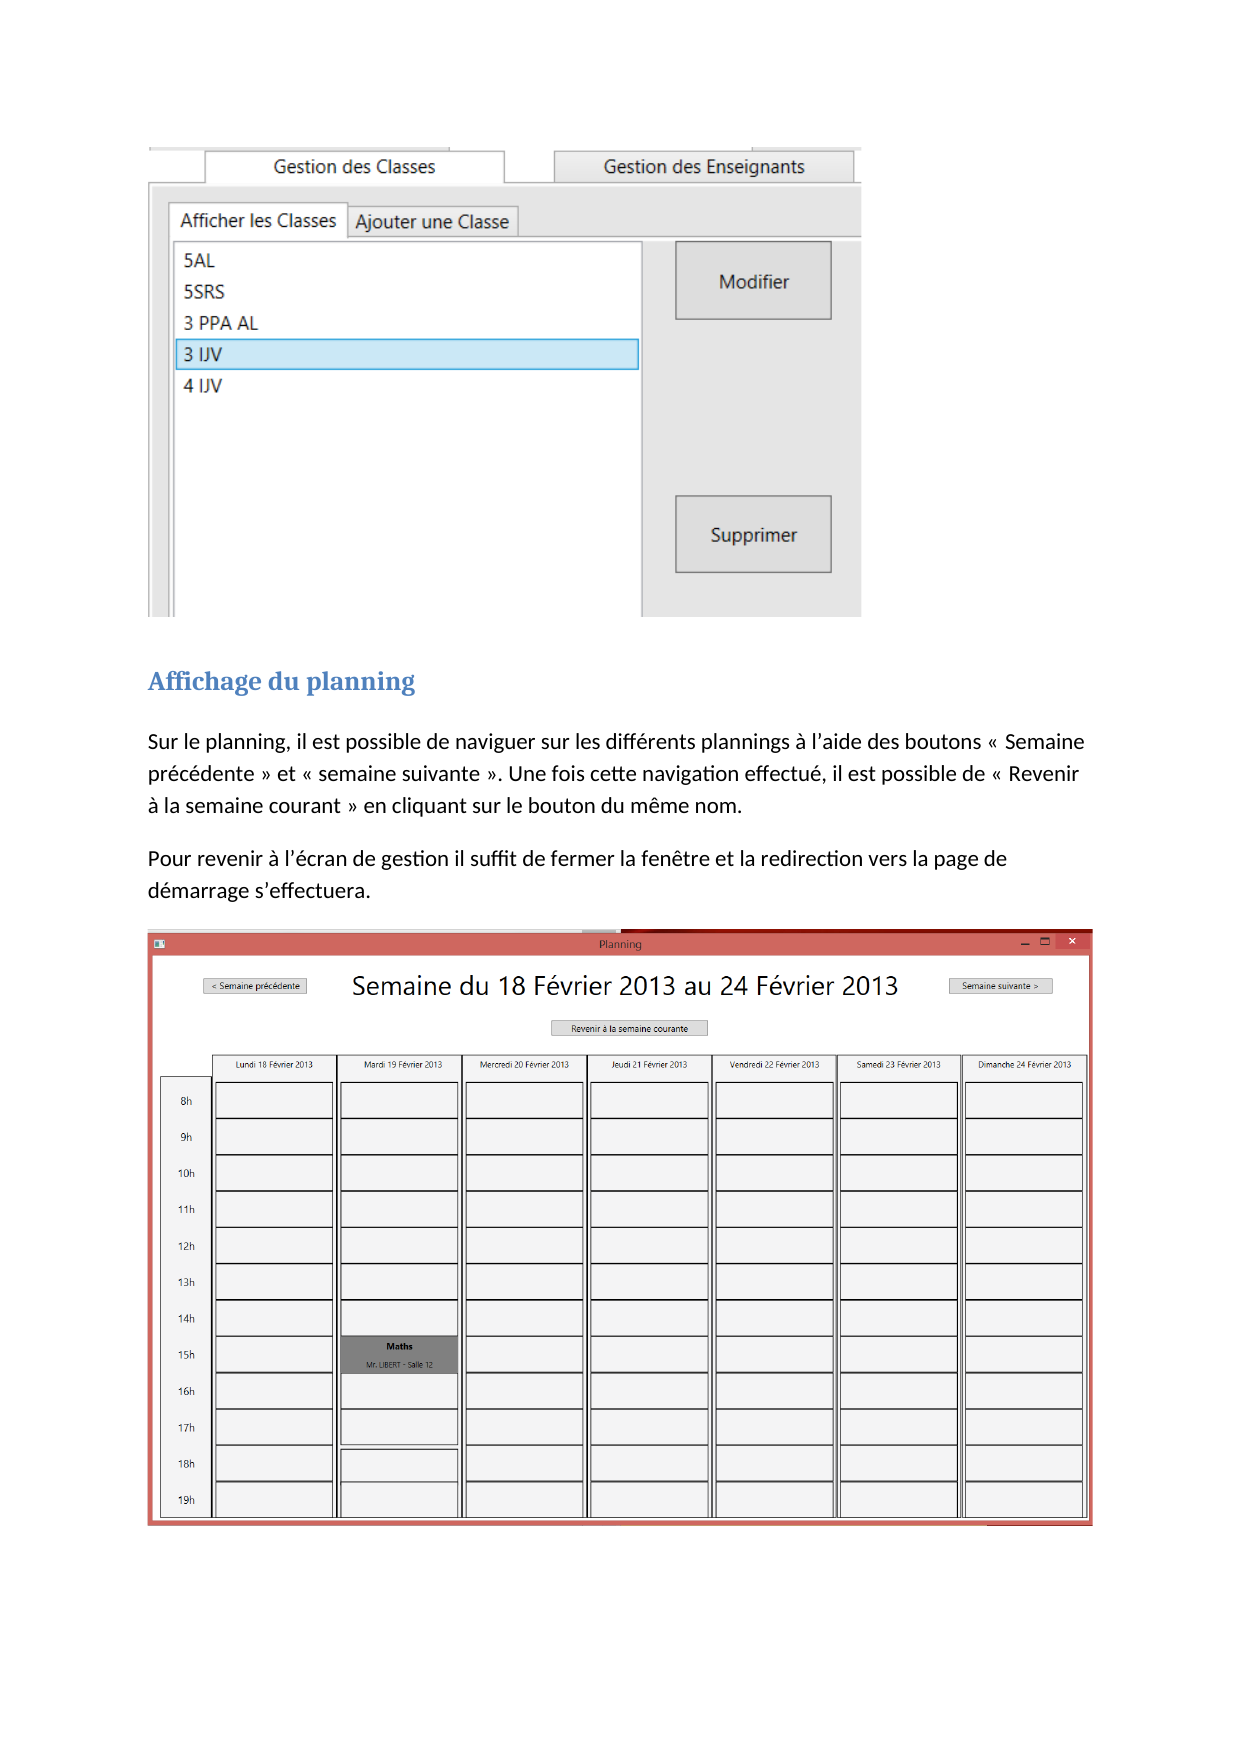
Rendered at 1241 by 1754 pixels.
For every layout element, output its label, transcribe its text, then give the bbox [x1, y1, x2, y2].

text Sur le planning, il est possible de naviguer sur les différents plannings à l’aide des boutons « Semaine précédente » et « semaine suivante ». Une fois cette navigation effectué, il est possible de « Revenir à la semaine courant » en cliquant sur le bouton du même nom. [148, 727, 1093, 819]
text Pour revenir à l’écran de gestion il suffit de fermer la fenêtre et la redirection vers la page de démarrage s’effectuera. [148, 844, 1093, 905]
picture [147, 929, 1093, 1526]
picture [147, 147, 862, 617]
subtitle Affichage du planning [148, 666, 1093, 697]
